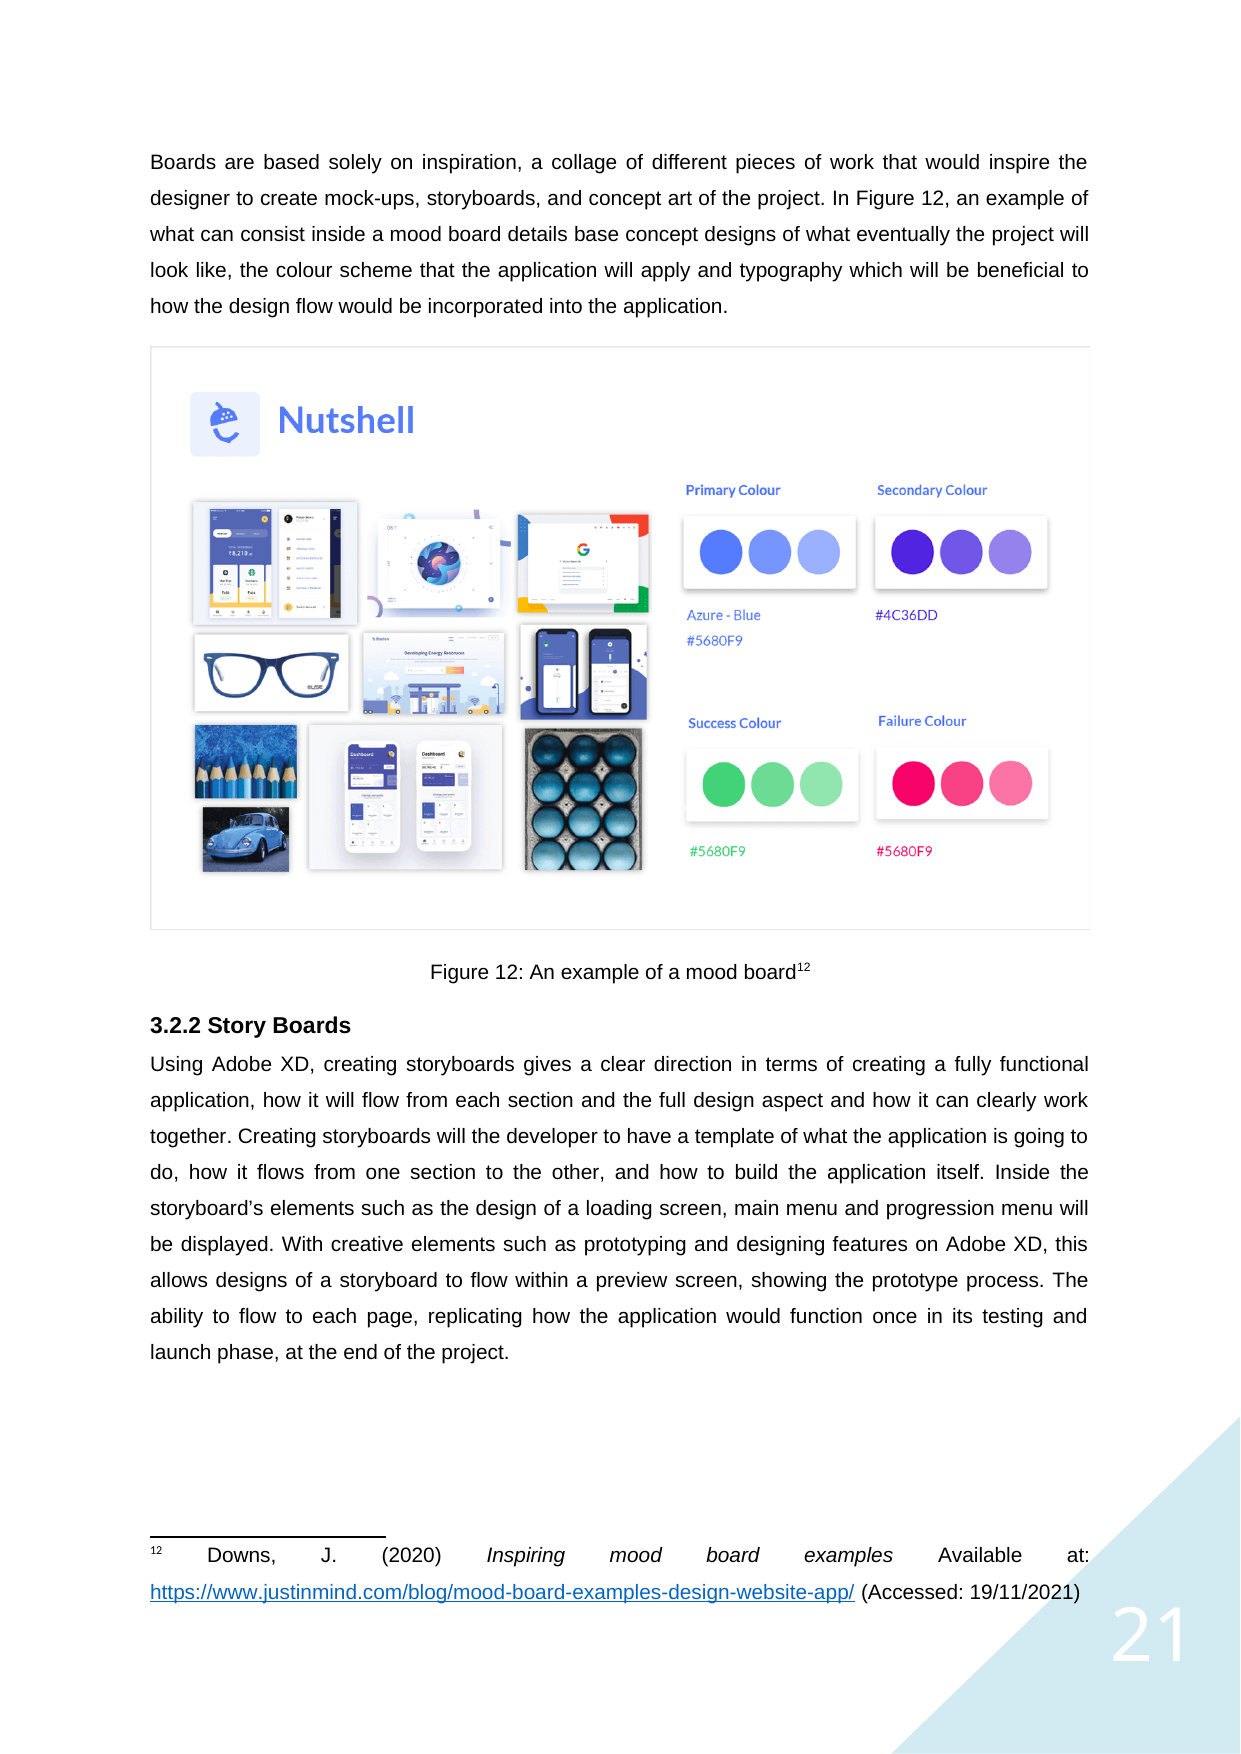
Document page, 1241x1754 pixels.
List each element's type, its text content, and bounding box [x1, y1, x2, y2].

text Figure 12: An example of a mood board [150, 960, 1090, 984]
picture [150, 346, 1091, 930]
subtitle 3.2.2 Story Boards [150, 1012, 1090, 1039]
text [150, 150, 1090, 318]
text Using Adobe XD, creating storyboards gives a clear direction in terms of creating a fully functional application, how it will flow from each section and the full design aspect and how it can clearly work together. Creating storyboards will the developer to have a template of what the application is going to do, how it flows from one section to the other, and how to build the application itself. Inside the storyboard’s elements such as the design of a loading screen, main menu and progression menu will be displayed. With creative elements such as prototyping and designing features on Adobe XD, this allows designs of a storyboard to flow within a preview screen, showing the prototype process. The ability to flow to each page, replicating how the application would function once in its testing and launch phase, at the end of the project. [150, 1052, 1090, 1363]
